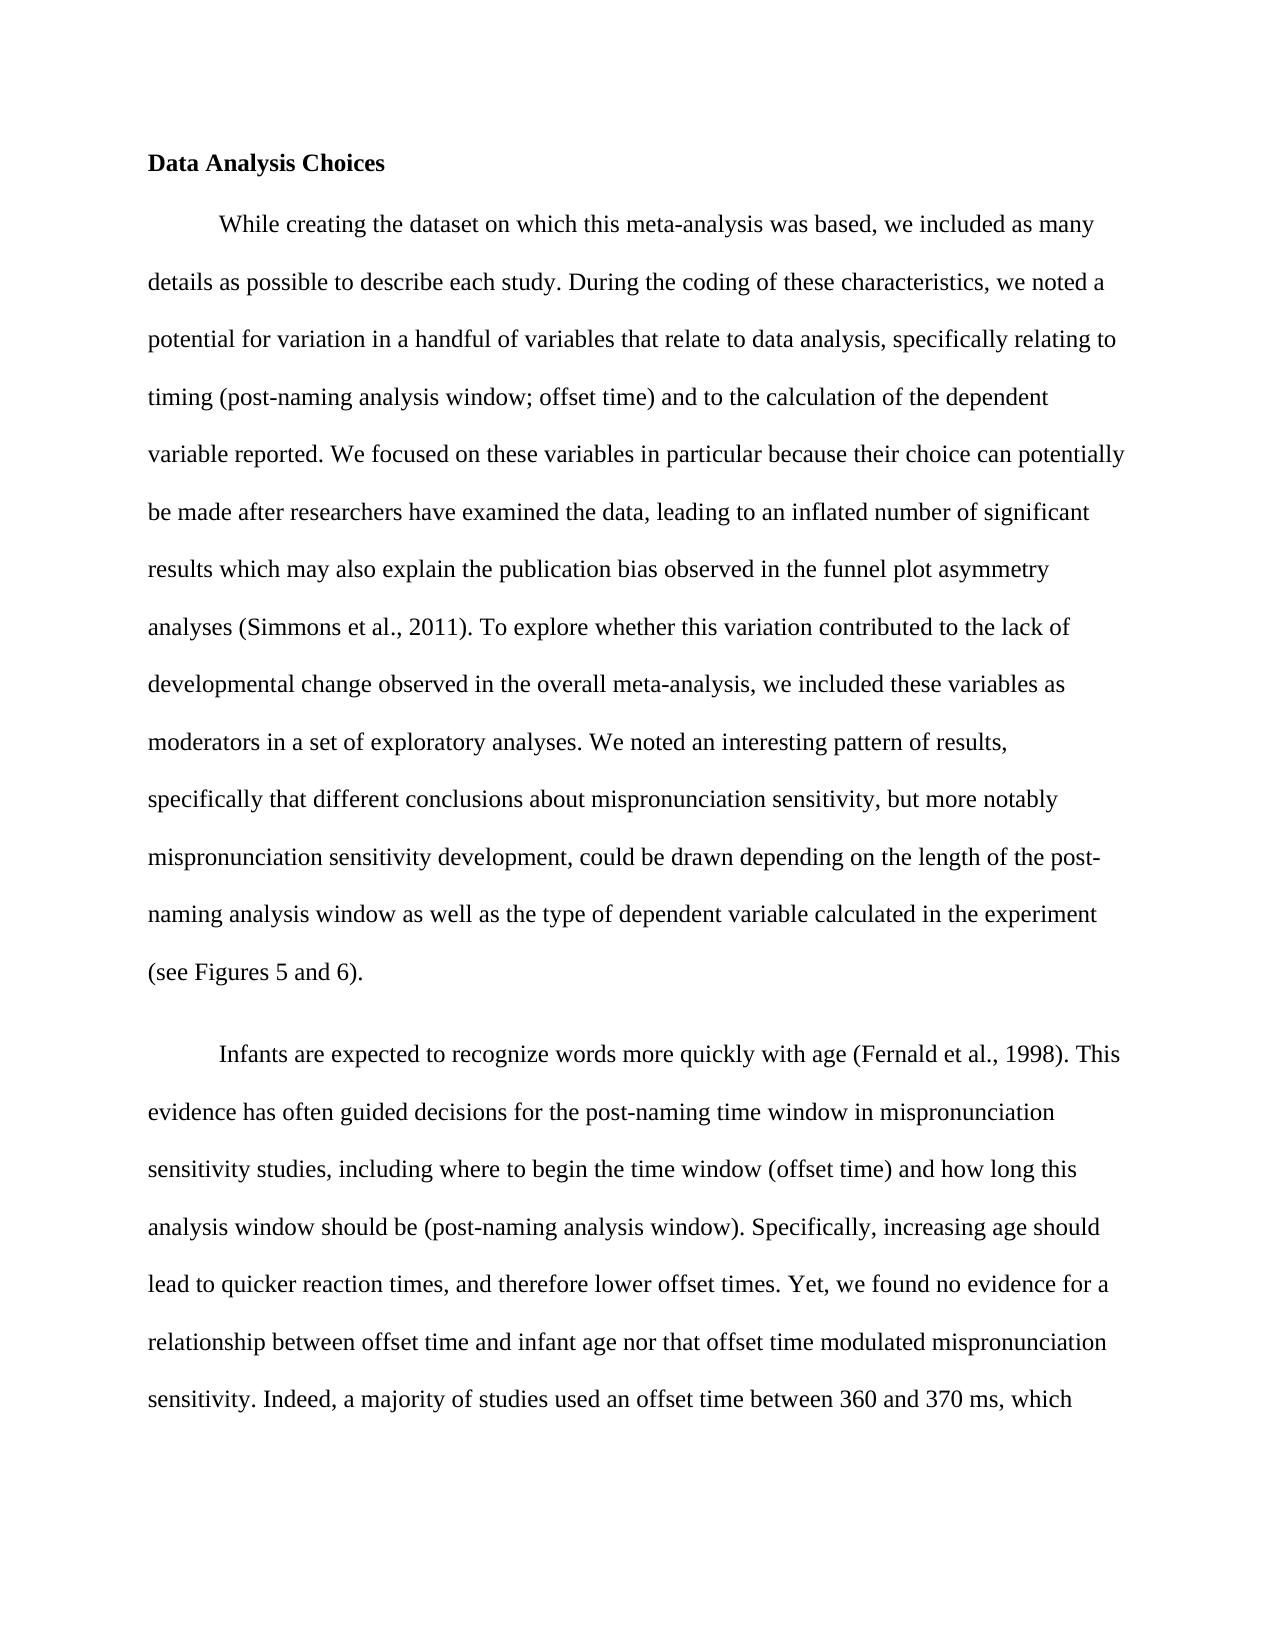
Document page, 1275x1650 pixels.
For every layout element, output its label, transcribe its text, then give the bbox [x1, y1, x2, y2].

text While creating the dataset on which this meta-analysis was based, we included as many details as possible to describe each study. During the coding of these characteristics, we noted a potential for variation in a handful of variables that relate to data analysis, specifically relating to timing (post-naming analysis window; offset time) and to the calculation of the dependent variable reported. We focused on these variables in particular because their choice can potentially be made after researchers have examined the data, leading to an inflated number of significant results which may also explain the publication bias observed in the funnel plot asymmetry analyses (Simmons et al., 2011). To explore whether this variation contributed to the lack of developmental change observed in the overall meta-analysis, we included these variables as moderators in a set of exploratory analyses. We noted an interesting pattern of results, specifically that different conclusions about mispronunciation sensitivity, but more notably mispronunciation sensitivity development, could be drawn depending on the length of the post-naming analysis window as well as the type of dependent variable calculated in the experiment (see Figures 5 and 6). [148, 209, 1127, 986]
subtitle Data Analysis Choices [148, 148, 1127, 176]
